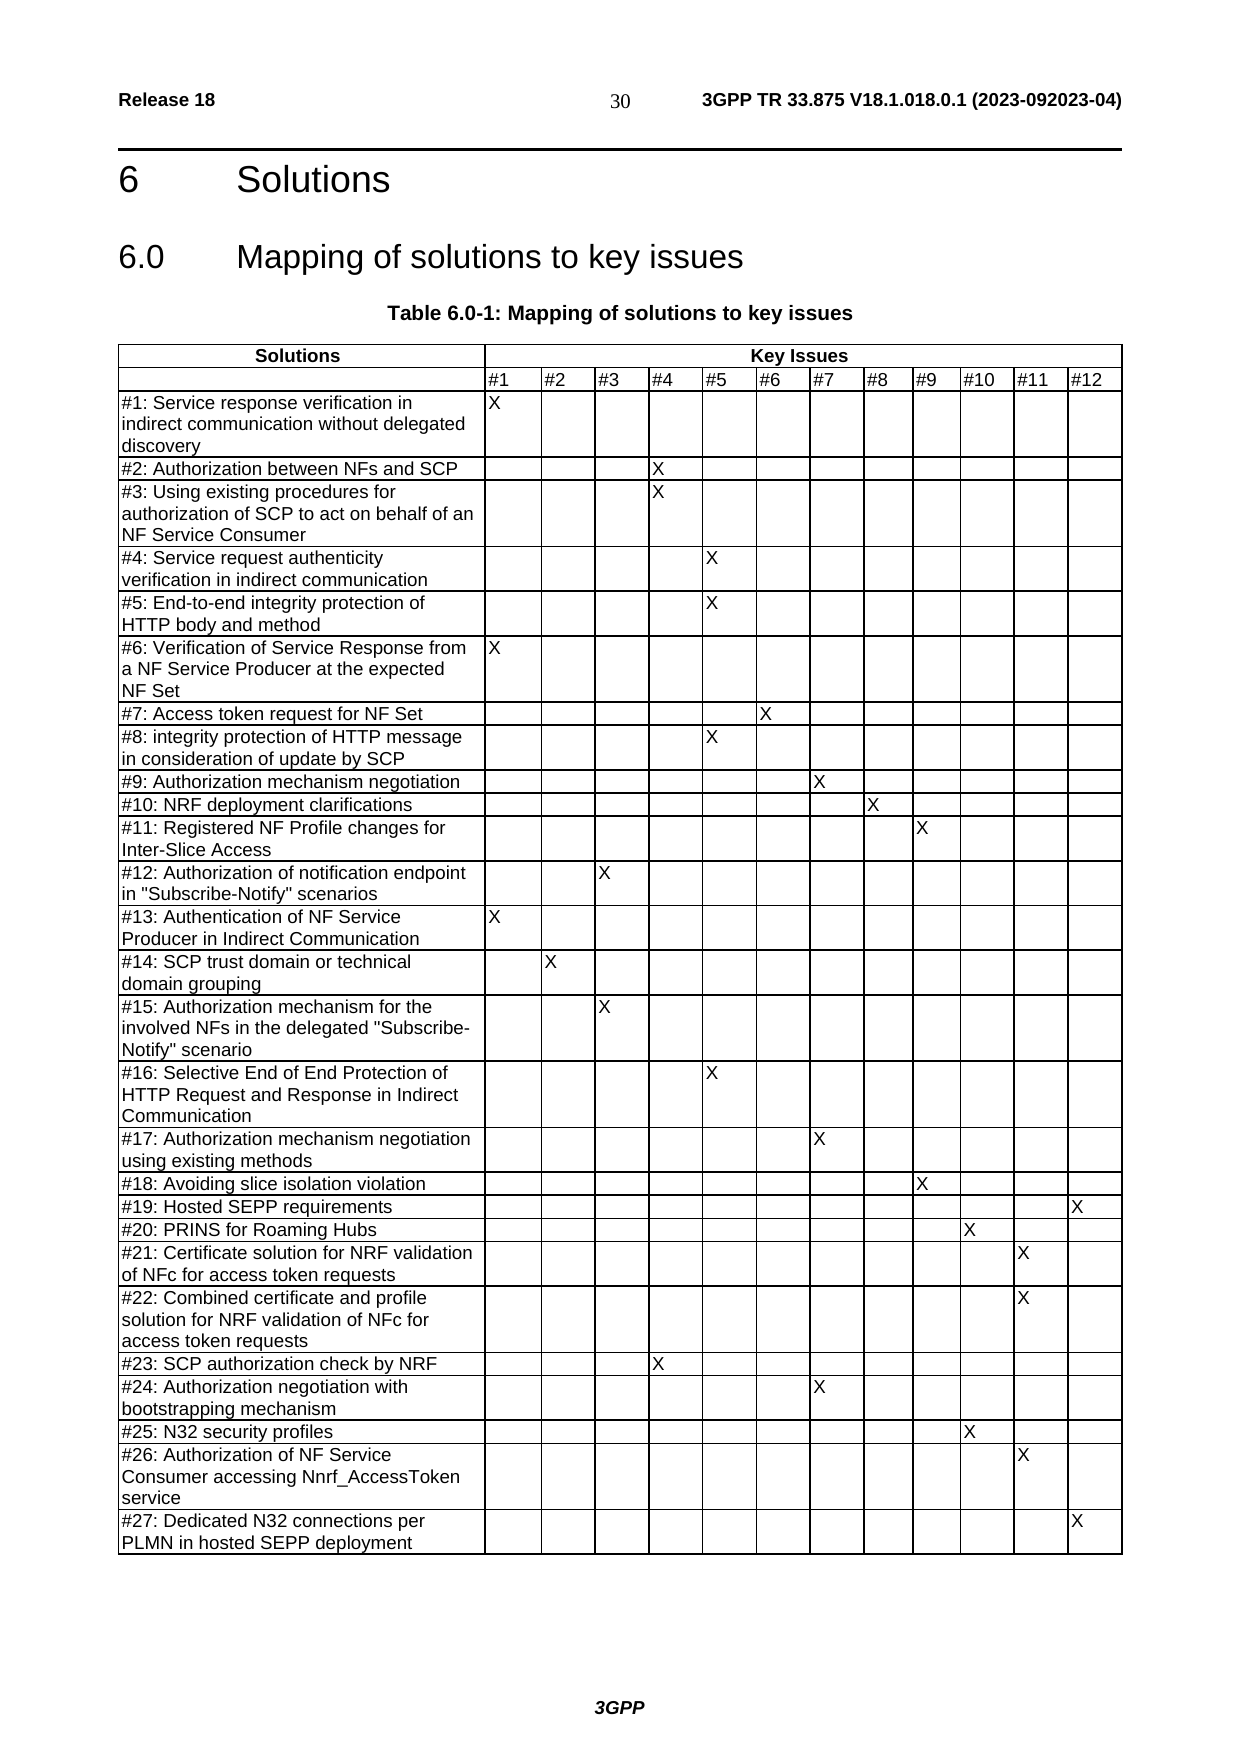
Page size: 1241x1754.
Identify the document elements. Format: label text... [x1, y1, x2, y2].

table_cell [865, 1242, 912, 1285]
table_cell [1015, 1510, 1067, 1553]
table_cell #27: Dedicated N32 connections per PLMN in hosted SEPP deployment [119, 1510, 484, 1553]
table_cell [703, 906, 756, 949]
table_cell [961, 1444, 1013, 1509]
table_cell [1015, 458, 1067, 479]
table_cell [596, 1242, 648, 1285]
table_cell #8 [865, 368, 912, 390]
table_cell [596, 1287, 648, 1351]
table_cell #25: N32 security profiles [119, 1421, 484, 1442]
table_cell [811, 1510, 863, 1553]
table_cell [596, 1444, 648, 1509]
table_cell [865, 703, 912, 724]
table_cell X [650, 481, 702, 546]
table_cell [486, 1353, 541, 1374]
table_cell #26: Authorization of NF Service Consumer accessing Nnrf_AccessToken service [119, 1444, 484, 1509]
table_cell [961, 1128, 1013, 1171]
table_cell [486, 951, 541, 994]
table_cell [961, 1510, 1013, 1553]
table_cell [650, 794, 702, 815]
table_cell [486, 726, 541, 769]
table_cell [914, 1128, 960, 1171]
table_cell X [486, 906, 541, 949]
table_cell [486, 1510, 541, 1553]
table_cell [703, 458, 756, 479]
table_cell [542, 1242, 594, 1285]
table_cell [542, 1510, 594, 1553]
table_cell [1069, 1062, 1121, 1126]
text Table 6.0-1: Mapping of solutions to key issues [118, 301, 1122, 325]
table_cell [1015, 817, 1067, 860]
table_cell [811, 592, 863, 635]
table_cell [650, 547, 702, 590]
table_cell [650, 1242, 702, 1285]
table_cell [914, 1219, 960, 1241]
table_cell [811, 703, 863, 724]
table_cell [865, 817, 912, 860]
table_cell [914, 1444, 960, 1509]
subtitle 6 Solutions [118, 151, 1122, 200]
table_cell X [811, 1376, 863, 1419]
table_cell X [596, 862, 648, 904]
table_cell [914, 1510, 960, 1553]
table_cell [542, 817, 594, 860]
table_cell [811, 481, 863, 546]
table_cell X [914, 817, 960, 860]
table_cell [703, 1128, 756, 1171]
table_cell [1069, 1219, 1121, 1241]
table_cell [542, 458, 594, 479]
table_cell #21: Certificate solution for NRF validation of NFc for access token requests [119, 1242, 484, 1285]
table_cell #8: integrity protection of HTTP message in consideration of update by SCP [119, 726, 484, 769]
table_cell [757, 996, 809, 1060]
table_cell [650, 1062, 702, 1126]
table_cell #2: Authorization between NFs and SCP [119, 458, 484, 479]
table_cell [914, 1242, 960, 1285]
table_cell [865, 481, 912, 546]
table_cell [596, 392, 648, 456]
table_cell [914, 862, 960, 904]
table_cell #5: End-to-end integrity protection of HTTP body and method [119, 592, 484, 635]
table_cell [542, 703, 594, 724]
table_cell #15: Authorization mechanism for the involved NFs in the delegated "Subscribe-Notify" scenario [119, 996, 484, 1060]
table_cell X [703, 592, 756, 635]
table_cell [703, 1173, 756, 1194]
table_cell [1069, 951, 1121, 994]
table_cell [486, 481, 541, 546]
table_cell [811, 1173, 863, 1194]
table_cell [1015, 1353, 1067, 1374]
table_cell [1015, 906, 1067, 949]
table_cell [1015, 637, 1067, 701]
table_cell [811, 458, 863, 479]
table_cell [914, 996, 960, 1060]
table_cell [961, 1062, 1013, 1126]
table_cell [961, 794, 1013, 815]
table_cell [914, 1287, 960, 1351]
table_cell [703, 1242, 756, 1285]
table_cell [757, 1353, 809, 1374]
table_cell [650, 1128, 702, 1171]
table_cell X [1069, 1510, 1121, 1553]
table_cell [542, 771, 594, 792]
table_cell [1015, 1376, 1067, 1419]
table_cell #6: Verification of Service Response from a NF Service Producer at the expected NF Set [119, 637, 484, 701]
table_cell [757, 817, 809, 860]
table_cell [596, 726, 648, 769]
table_cell [486, 458, 541, 479]
table_cell [486, 1444, 541, 1509]
table_cell #13: Authentication of NF Service Producer in Indirect Communication [119, 906, 484, 949]
table_cell [1069, 862, 1121, 904]
table_cell [811, 1287, 863, 1351]
table_cell [865, 592, 912, 635]
table_cell [1069, 1353, 1121, 1374]
table_cell [961, 1196, 1013, 1217]
table_cell [757, 726, 809, 769]
table_cell [914, 458, 960, 479]
table_cell #12: Authorization of notification endpoint in "Subscribe-Notify" scenarios [119, 862, 484, 904]
table_cell [486, 592, 541, 635]
table_cell [1069, 996, 1121, 1060]
table_cell [542, 1219, 594, 1241]
table_cell [650, 392, 702, 456]
table_cell [542, 1128, 594, 1171]
table_cell [914, 1376, 960, 1419]
table_cell X [703, 1062, 756, 1126]
table_cell [596, 1196, 648, 1217]
table_cell [1069, 771, 1121, 792]
table_cell [542, 1287, 594, 1351]
table_cell [757, 1062, 809, 1126]
table_cell #7 [811, 368, 863, 390]
table_cell [811, 1242, 863, 1285]
table_cell [542, 1376, 594, 1419]
table_cell [811, 1421, 863, 1442]
table_cell [486, 1287, 541, 1351]
table_cell X [596, 996, 648, 1060]
table_cell X [486, 637, 541, 701]
table_cell X [703, 726, 756, 769]
table_cell [703, 1196, 756, 1217]
table_cell [865, 951, 912, 994]
table_cell [811, 1062, 863, 1126]
table_cell [865, 1196, 912, 1217]
table_cell #7: Access token request for NF Set [119, 703, 484, 724]
table_cell [811, 392, 863, 456]
table_cell [542, 1421, 594, 1442]
table_cell [596, 1219, 648, 1241]
table_cell [757, 951, 809, 994]
table_cell [542, 1444, 594, 1509]
table_cell [961, 481, 1013, 546]
table_cell [596, 1376, 648, 1419]
table_cell [865, 458, 912, 479]
table_cell [650, 1376, 702, 1419]
table_cell [703, 771, 756, 792]
table_cell [757, 1510, 809, 1553]
table_cell X [650, 1353, 702, 1374]
table_cell [865, 1353, 912, 1374]
table_cell [1069, 392, 1121, 456]
table_cell [865, 637, 912, 701]
table_cell [596, 1510, 648, 1553]
table_cell [757, 1287, 809, 1351]
table_cell [961, 726, 1013, 769]
table_cell X [914, 1173, 960, 1194]
table_cell #19: Hosted SEPP requirements [119, 1196, 484, 1217]
table_cell [486, 703, 541, 724]
table_cell [1069, 458, 1121, 479]
table_cell [596, 592, 648, 635]
table_cell #5 [703, 368, 756, 390]
table_cell [486, 1219, 541, 1241]
table_cell [865, 1219, 912, 1241]
table_cell [865, 862, 912, 904]
table_cell X [542, 951, 594, 994]
table_cell [486, 862, 541, 904]
table_cell [757, 1376, 809, 1419]
table_cell [914, 703, 960, 724]
table_cell [811, 726, 863, 769]
table_cell [542, 794, 594, 815]
table_cell [1015, 1219, 1067, 1241]
table_cell [596, 1421, 648, 1442]
table_cell [1069, 592, 1121, 635]
table_cell #14: SCP trust domain or technical domain grouping [119, 951, 484, 994]
table_cell [542, 1196, 594, 1217]
table_cell [811, 817, 863, 860]
table_cell [811, 996, 863, 1060]
table_cell X [1015, 1444, 1067, 1509]
table_cell [703, 794, 756, 815]
table_cell [914, 906, 960, 949]
table_cell [1015, 1173, 1067, 1194]
table_cell [811, 951, 863, 994]
table_cell [757, 1421, 809, 1442]
table_cell [914, 1196, 960, 1217]
table_cell [961, 906, 1013, 949]
table_cell [1015, 1196, 1067, 1217]
table_cell [757, 794, 809, 815]
table_cell [961, 951, 1013, 994]
table_cell [486, 771, 541, 792]
table_cell [914, 547, 960, 590]
table_cell [1015, 1421, 1067, 1442]
table_cell [542, 906, 594, 949]
table_cell [914, 1353, 960, 1374]
table_cell [650, 862, 702, 904]
table_cell [811, 1353, 863, 1374]
table_cell X [486, 392, 541, 456]
table_cell #11 [1015, 368, 1067, 390]
table_cell [865, 906, 912, 949]
table_cell [1015, 392, 1067, 456]
table_cell [703, 1287, 756, 1351]
table_cell [703, 1510, 756, 1553]
table_cell [542, 481, 594, 546]
table_cell [650, 771, 702, 792]
table_cell [486, 1242, 541, 1285]
table_cell #3: Using existing procedures for authorization of SCP to act on behalf of an NF Service Consumer [119, 481, 484, 546]
table_cell [596, 703, 648, 724]
table_cell [914, 726, 960, 769]
table_cell [961, 1376, 1013, 1419]
table_cell [1069, 1173, 1121, 1194]
table_cell [703, 703, 756, 724]
table_cell [757, 1242, 809, 1285]
table_cell [811, 1219, 863, 1241]
table_cell [650, 1444, 702, 1509]
table_cell #24: Authorization negotiation with bootstrapping mechanism [119, 1376, 484, 1419]
table_cell [1015, 794, 1067, 815]
table_cell [865, 1128, 912, 1171]
table_cell [542, 392, 594, 456]
table_cell [1015, 703, 1067, 724]
table_cell [650, 1287, 702, 1351]
table_cell [865, 1062, 912, 1126]
table_cell [486, 817, 541, 860]
table_cell [650, 1173, 702, 1194]
table_cell [1015, 592, 1067, 635]
table_cell [961, 817, 1013, 860]
table_cell [865, 1287, 912, 1351]
table_cell [757, 392, 809, 456]
table_cell [961, 392, 1013, 456]
table_cell [961, 996, 1013, 1060]
table_cell [961, 637, 1013, 701]
table_cell [1069, 481, 1121, 546]
table_cell [914, 637, 960, 701]
table_cell [542, 996, 594, 1060]
table_cell #11: Registered NF Profile changes for Inter-Slice Access [119, 817, 484, 860]
table_cell #17: Authorization mechanism negotiation using existing methods [119, 1128, 484, 1171]
table_cell [486, 1173, 541, 1194]
table_cell #3 [596, 368, 648, 390]
table_cell #18: Avoiding slice isolation violation [119, 1173, 484, 1194]
table_cell [650, 703, 702, 724]
table_cell [865, 726, 912, 769]
table_cell [961, 1173, 1013, 1194]
table_cell [1069, 794, 1121, 815]
table_cell [757, 1196, 809, 1217]
table_cell [1069, 1376, 1121, 1419]
table_cell #10 [961, 368, 1013, 390]
table_cell [865, 1421, 912, 1442]
table_cell [757, 458, 809, 479]
table_cell [757, 637, 809, 701]
table_cell [961, 1287, 1013, 1351]
table_cell [757, 1444, 809, 1509]
table_cell [1069, 906, 1121, 949]
table_cell [865, 1510, 912, 1553]
table_cell [961, 592, 1013, 635]
table_cell [486, 547, 541, 590]
table_cell X [1015, 1242, 1067, 1285]
table_cell #10: NRF deployment clarifications [119, 794, 484, 815]
table_cell [1015, 951, 1067, 994]
table_cell #20: PRINS for Roaming Hubs [119, 1219, 484, 1241]
table_cell [757, 862, 809, 904]
table_cell [914, 794, 960, 815]
table_cell [486, 1376, 541, 1419]
table_cell #2 [542, 368, 594, 390]
table_cell X [961, 1421, 1013, 1442]
table_cell [542, 1173, 594, 1194]
table_cell [1069, 1287, 1121, 1351]
table_cell [703, 817, 756, 860]
table_cell [119, 368, 484, 390]
table_cell #12 [1069, 368, 1121, 390]
table_cell [703, 996, 756, 1060]
table_cell [1069, 1444, 1121, 1509]
table_cell [757, 1173, 809, 1194]
table_cell [1069, 1128, 1121, 1171]
table_cell [650, 726, 702, 769]
table_cell [961, 1242, 1013, 1285]
table_cell [914, 951, 960, 994]
table_cell [811, 637, 863, 701]
subtitle 6.0 Mapping of solutions to key issues [118, 237, 1122, 276]
table_cell [961, 703, 1013, 724]
table_cell [650, 1196, 702, 1217]
table_cell [596, 481, 648, 546]
table_cell X [961, 1219, 1013, 1241]
table_cell [650, 1421, 702, 1442]
table_cell [650, 592, 702, 635]
table_cell [542, 1062, 594, 1126]
table_cell [1069, 726, 1121, 769]
table_cell [596, 458, 648, 479]
table_cell [757, 547, 809, 590]
table_cell #22: Combined certificate and profile solution for NRF validation of NFc for access token requests [119, 1287, 484, 1351]
table_cell [703, 1376, 756, 1419]
table_cell [542, 1353, 594, 1374]
table_cell [596, 906, 648, 949]
table_cell [811, 1444, 863, 1509]
table_cell [486, 996, 541, 1060]
table_cell #1: Service response verification in indirect communication without delegated discovery [119, 392, 484, 456]
table_cell [650, 637, 702, 701]
table_cell X [811, 771, 863, 792]
table_cell [757, 1219, 809, 1241]
table_cell X [1015, 1287, 1067, 1351]
table_cell [596, 771, 648, 792]
table_cell [961, 1353, 1013, 1374]
table_cell [914, 481, 960, 546]
table_cell [650, 951, 702, 994]
table_cell [596, 637, 648, 701]
table_cell #16: Selective End of End Protection of HTTP Request and Response in Indirect Communication [119, 1062, 484, 1126]
table_cell #23: SCP authorization check by NRF [119, 1353, 484, 1374]
table_cell [596, 1128, 648, 1171]
table_cell [650, 906, 702, 949]
table_cell [703, 862, 756, 904]
table_cell [486, 1196, 541, 1217]
table_cell [703, 1353, 756, 1374]
table_cell X [757, 703, 809, 724]
table_cell [542, 637, 594, 701]
table_cell [486, 1062, 541, 1126]
table_cell [914, 592, 960, 635]
table_cell [703, 392, 756, 456]
table_cell [596, 951, 648, 994]
table_cell [703, 1219, 756, 1241]
table_cell X [811, 1128, 863, 1171]
table_cell [865, 392, 912, 456]
table_cell [1015, 481, 1067, 546]
table_cell [1069, 637, 1121, 701]
table_cell [486, 794, 541, 815]
table_cell [1015, 771, 1067, 792]
table_cell [811, 1196, 863, 1217]
table_cell [542, 862, 594, 904]
table_cell [961, 458, 1013, 479]
table_cell [757, 1128, 809, 1171]
table_cell #4 [650, 368, 702, 390]
table_cell [757, 906, 809, 949]
table_cell [865, 1376, 912, 1419]
table_cell [1069, 703, 1121, 724]
table_cell [1015, 1128, 1067, 1171]
table_cell [596, 794, 648, 815]
table_cell [1069, 1242, 1121, 1285]
table_cell X [1069, 1196, 1121, 1217]
table_cell [865, 1444, 912, 1509]
table_cell [650, 1510, 702, 1553]
table_cell [1069, 547, 1121, 590]
table_cell [596, 1062, 648, 1126]
table_cell [596, 817, 648, 860]
table_cell #6 [757, 368, 809, 390]
table_cell [596, 547, 648, 590]
table_cell X [865, 794, 912, 815]
table_cell [865, 547, 912, 590]
table_cell [961, 862, 1013, 904]
table_cell [914, 392, 960, 456]
table_cell [961, 771, 1013, 792]
table_cell [596, 1173, 648, 1194]
table_cell [811, 862, 863, 904]
table_cell #4: Service request authenticity verification in indirect communication [119, 547, 484, 590]
table_cell [811, 906, 863, 949]
table_cell [542, 547, 594, 590]
table_cell [1069, 817, 1121, 860]
table_cell [596, 1353, 648, 1374]
table_cell [703, 637, 756, 701]
table_cell [914, 1421, 960, 1442]
table_cell [486, 1128, 541, 1171]
table_cell [757, 771, 809, 792]
table_cell [865, 771, 912, 792]
table_cell #9: Authorization mechanism negotiation [119, 771, 484, 792]
table_cell [1015, 547, 1067, 590]
table_cell [1015, 996, 1067, 1060]
table_cell [811, 794, 863, 815]
table_cell [865, 1173, 912, 1194]
table_header Key Issues [486, 345, 1121, 367]
table_cell #9 [914, 368, 960, 390]
table_cell [542, 592, 594, 635]
table_cell [650, 817, 702, 860]
table_cell [703, 481, 756, 546]
table_cell [703, 1421, 756, 1442]
table_cell [865, 996, 912, 1060]
table_cell [757, 481, 809, 546]
table_cell X [703, 547, 756, 590]
table_cell [703, 951, 756, 994]
table_cell [1015, 1062, 1067, 1126]
table_cell [542, 726, 594, 769]
table_cell [650, 996, 702, 1060]
table_cell [811, 547, 863, 590]
table_header Solutions [119, 345, 484, 367]
table_cell [1069, 1421, 1121, 1442]
table_cell [914, 771, 960, 792]
table_cell [1015, 726, 1067, 769]
table_cell [757, 592, 809, 635]
table_cell [914, 1062, 960, 1126]
table_cell [1015, 862, 1067, 904]
table_cell X [650, 458, 702, 479]
table_cell [650, 1219, 702, 1241]
table_cell [703, 1444, 756, 1509]
table_cell [486, 1421, 541, 1442]
table_cell [961, 547, 1013, 590]
table_cell #1 [486, 368, 541, 390]
